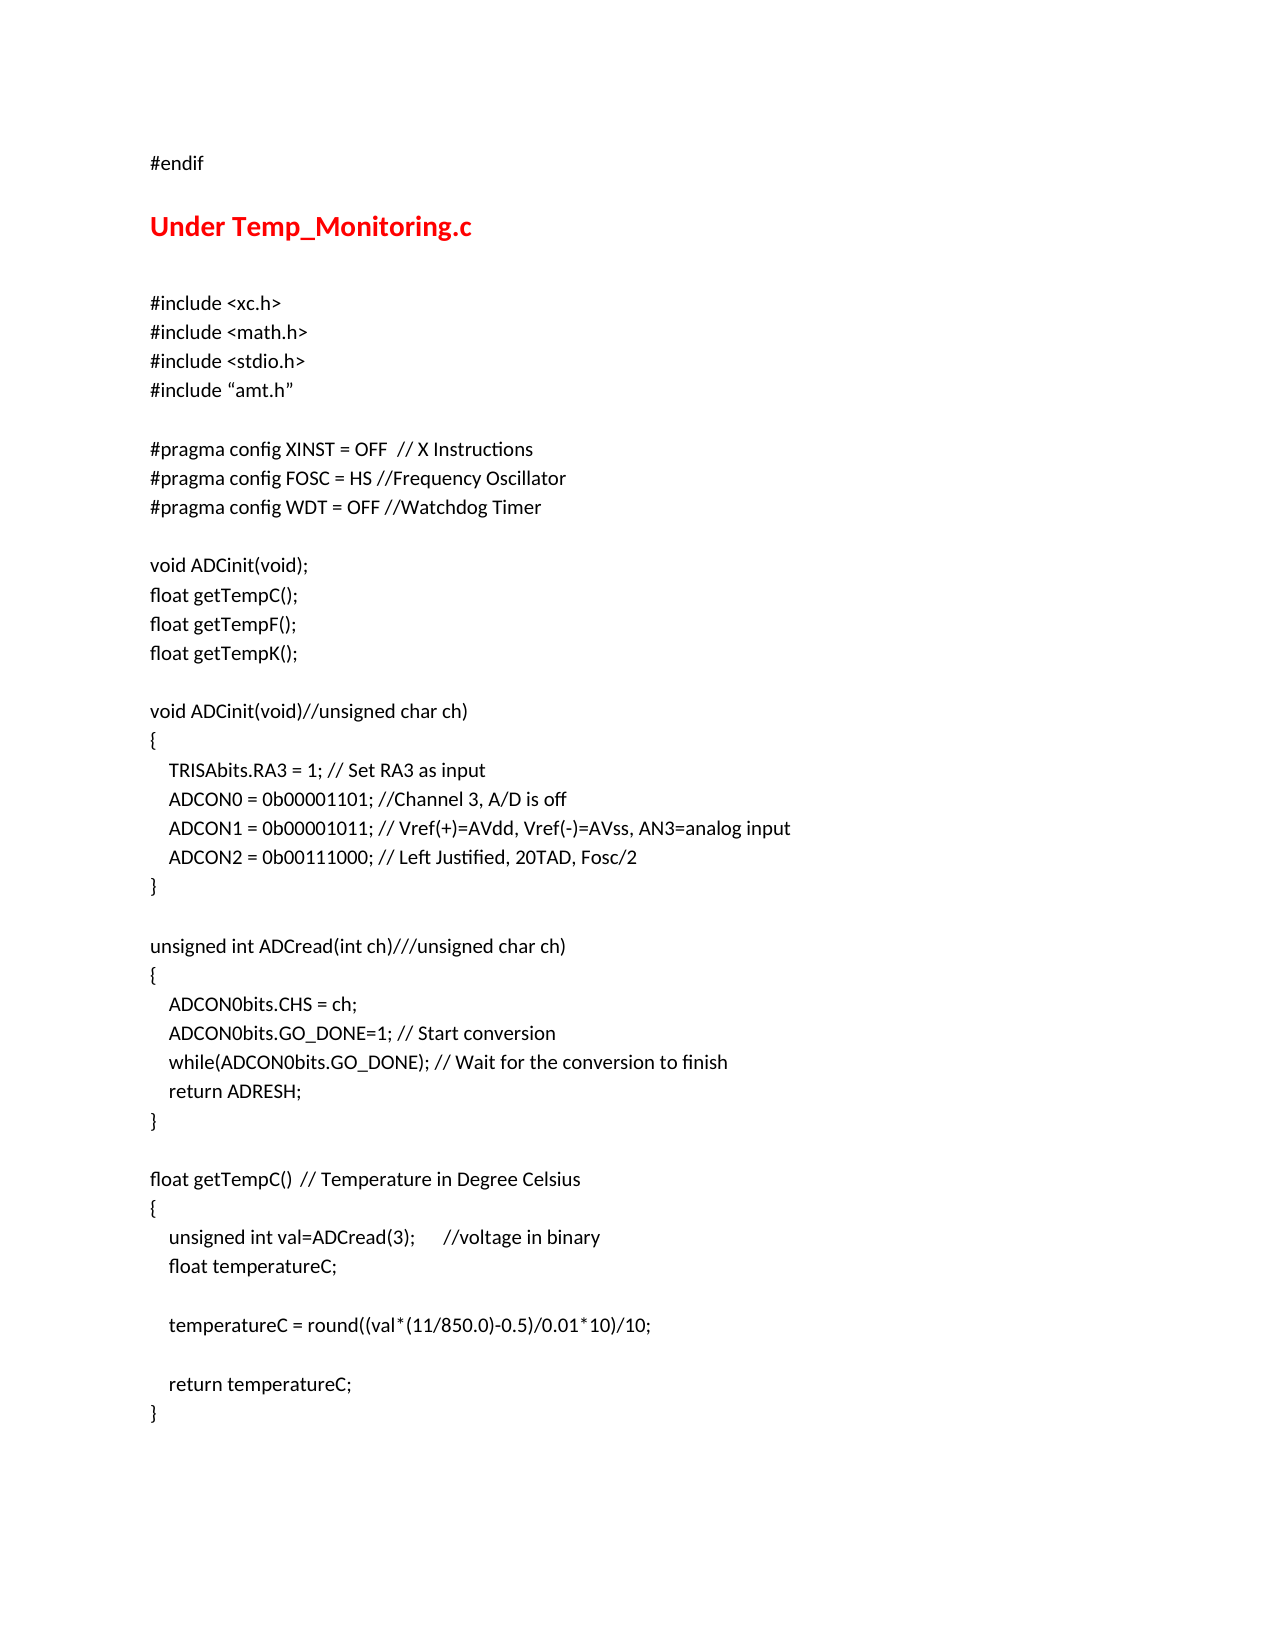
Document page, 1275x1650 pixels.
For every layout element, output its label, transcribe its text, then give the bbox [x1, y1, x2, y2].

text ADCON0bits.CHS = ch; [150, 991, 1125, 1017]
text #pragma config XINST = OFF // X Instructions [150, 436, 1125, 461]
text #include “amt.h” [150, 378, 1125, 403]
text #include <math.h> [150, 319, 1125, 345]
text ADCON0 = 0b00001101; //Channel 3, A/D is off [150, 786, 1125, 811]
text } [150, 1401, 1125, 1426]
text #include <stdio.h> [150, 348, 1125, 374]
text float getTempC() // Temperature in Degree Celsius [150, 1166, 1125, 1192]
text ADCON0bits.GO_DONE=1; // Start conversion [150, 1020, 1125, 1046]
text } [150, 873, 1125, 899]
text { [150, 1195, 1125, 1221]
text unsigned int val=ADCread(3); //voltage in binary [150, 1224, 1125, 1250]
text { [150, 962, 1125, 987]
text } [150, 1108, 1125, 1133]
text void ADCinit(void); [150, 553, 1125, 578]
text #include <xc.h> [150, 290, 1125, 316]
text return temperatureC; [150, 1371, 1125, 1397]
text temperatureC = round((val*(11/850.0)-0.5)/0.01*10)/10; [150, 1312, 1125, 1337]
text #pragma config FOSC = HS //Frequency Oscillator [150, 465, 1125, 491]
text #pragma config WDT = OFF //Watchdog Timer [150, 494, 1125, 520]
text float getTempC(); [150, 582, 1125, 607]
text while(ADCON0bits.GO_DONE); // Wait for the conversion to finish [150, 1049, 1125, 1075]
text unsigned int ADCread(int ch)///unsigned char ch) [150, 933, 1125, 958]
text ADCON1 = 0b00001011; // Vref(+)=AVdd, Vref(-)=AVss, AN3=analog input [150, 815, 1125, 841]
text return ADRESH; [150, 1079, 1125, 1104]
text TRISAbits.RA3 = 1; // Set RA3 as input [150, 757, 1125, 782]
text void ADCinit(void)//unsigned char ch) [150, 698, 1125, 724]
text { [150, 728, 1125, 753]
text ADCON2 = 0b00111000; // Left Justified, 20TAD, Fosc/2 [150, 844, 1125, 870]
text float getTempF(); [150, 611, 1125, 636]
text float temperatureC; [150, 1254, 1125, 1279]
text Under Temp_Monitoring.c [150, 208, 1125, 244]
text float getTempK(); [150, 640, 1125, 666]
text #endif [150, 150, 1125, 175]
